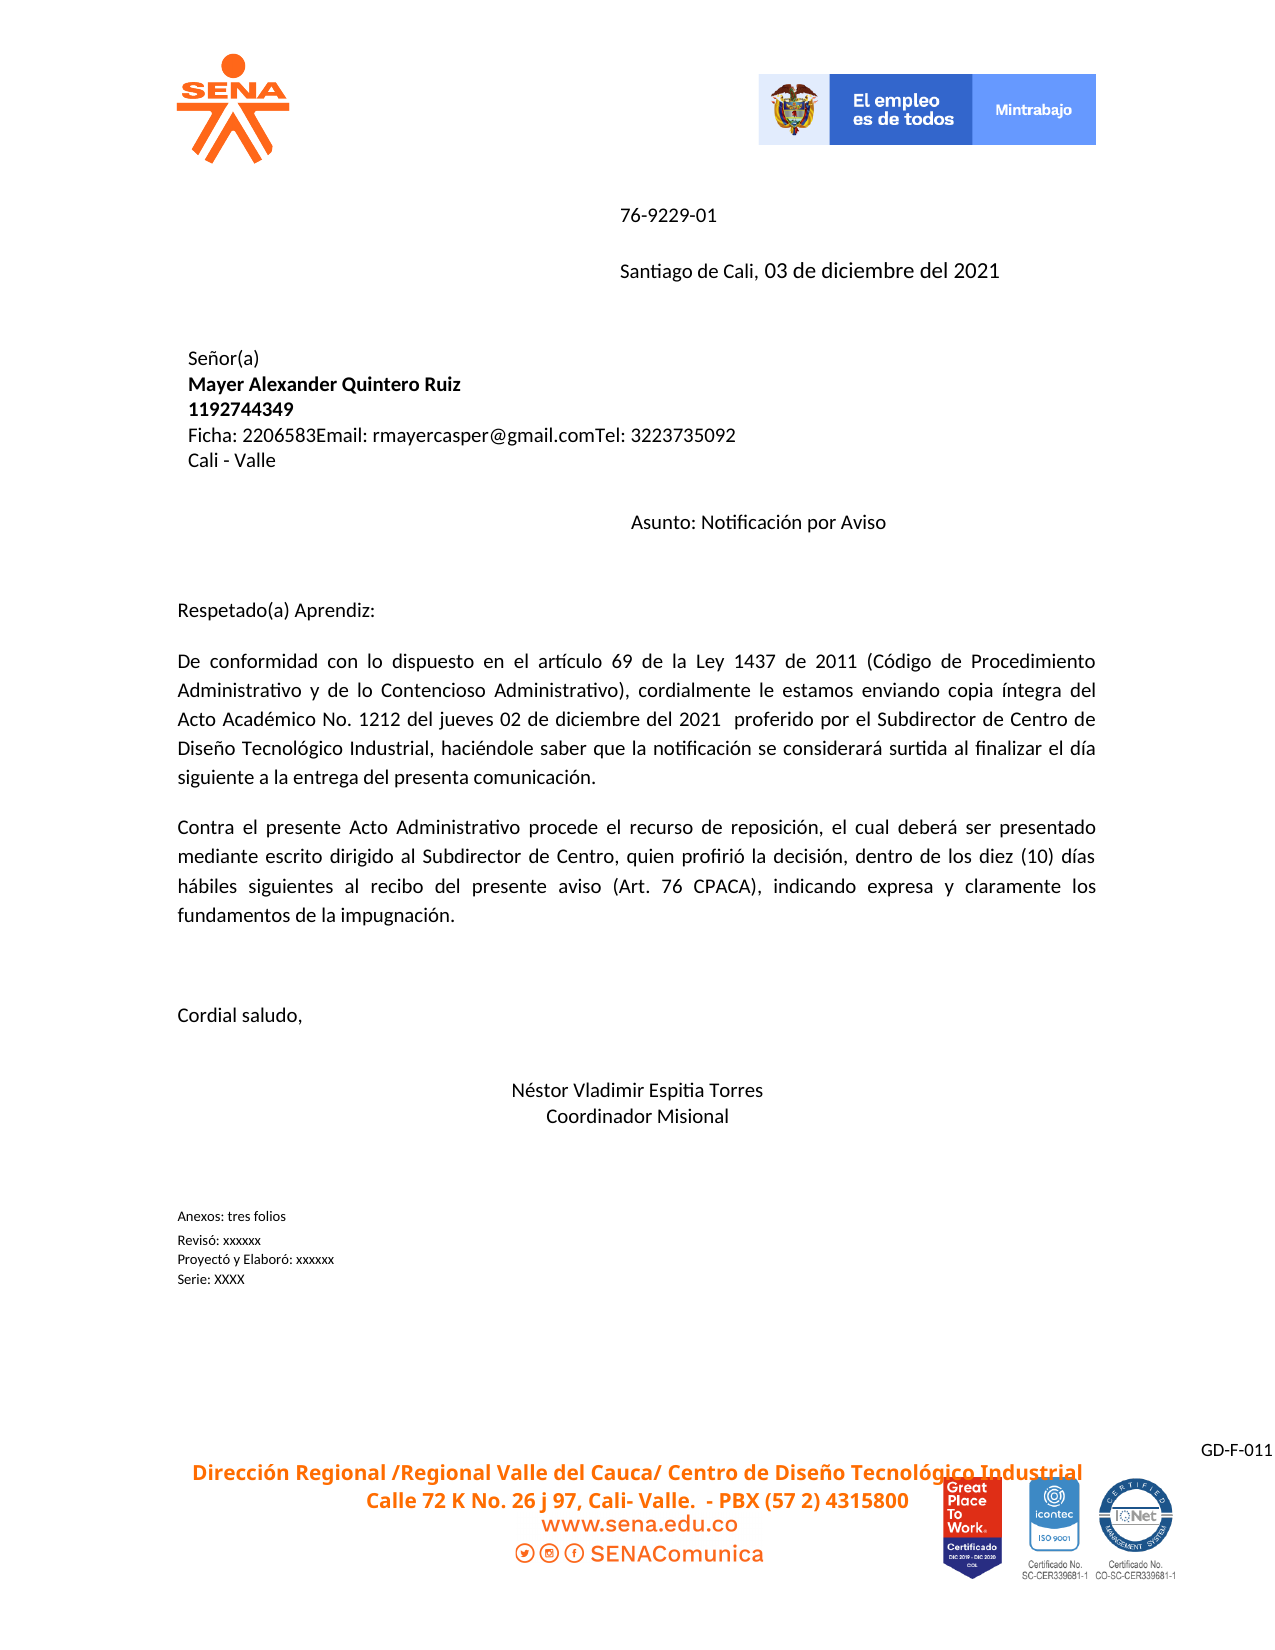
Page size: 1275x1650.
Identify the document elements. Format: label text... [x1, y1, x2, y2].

text 1192744349 [188, 396, 1098, 422]
text Contra el presente Acto Administrativo procede el recurso de reposición, el cual deberá ser presentado mediante escrito dirigido al Subdirector de Centro, quien profirió la decisión, dentro de los diez (10) días hábiles siguientes al recibo del presente aviso (Art. 76 CPACA), indicando expresa y claramente los fundamentos de la impugnación. [177, 814, 1098, 927]
text Serie: XXXX [177, 1271, 1098, 1288]
picture [170, 45, 292, 167]
text Ficha: 2206583 [188, 422, 1098, 447]
text Santiago de Cali, 03 de diciembre del 2021 [546, 256, 1098, 284]
text Anexos: tres folios [177, 1202, 1098, 1226]
text De conformidad con lo dispuesto en el artículo 69 de la Ley 1437 de 2011 (Código de Procedimiento Administrativo y de lo Contencioso Administrativo), cordialmente le estamos enviando copia íntegra del Acto Académico No. 1212 del jueves 02 de diciembre del 2021 proferido por el Subdirector de Centro de Diseño Tecnológico Industrial, haciéndole saber que la notificación se considerará surtida al finalizar el día siguiente a la entrega del presenta comunicación. [177, 648, 1098, 790]
text Cordial saludo, [177, 1002, 1098, 1027]
text Revisó: xxxxxx [177, 1226, 1098, 1250]
text Cali - Valle [188, 447, 1098, 473]
text Coordinador Misional [177, 1103, 1098, 1128]
text Respetado(a) Aprendiz: [177, 597, 1098, 622]
text Asunto: Notificación por Aviso [631, 509, 1037, 534]
picture [515, 1512, 764, 1563]
text Mayer Alexander Quintero Ruiz [188, 371, 1098, 396]
text Néstor Vladimir Espitia Torres [177, 1077, 1098, 1103]
picture [758, 74, 1096, 145]
text 76-9229-01 [177, 203, 1098, 228]
text Señor(a) [188, 345, 1098, 371]
text Proyectó y Elaboró: xxxxxx [177, 1250, 1098, 1268]
